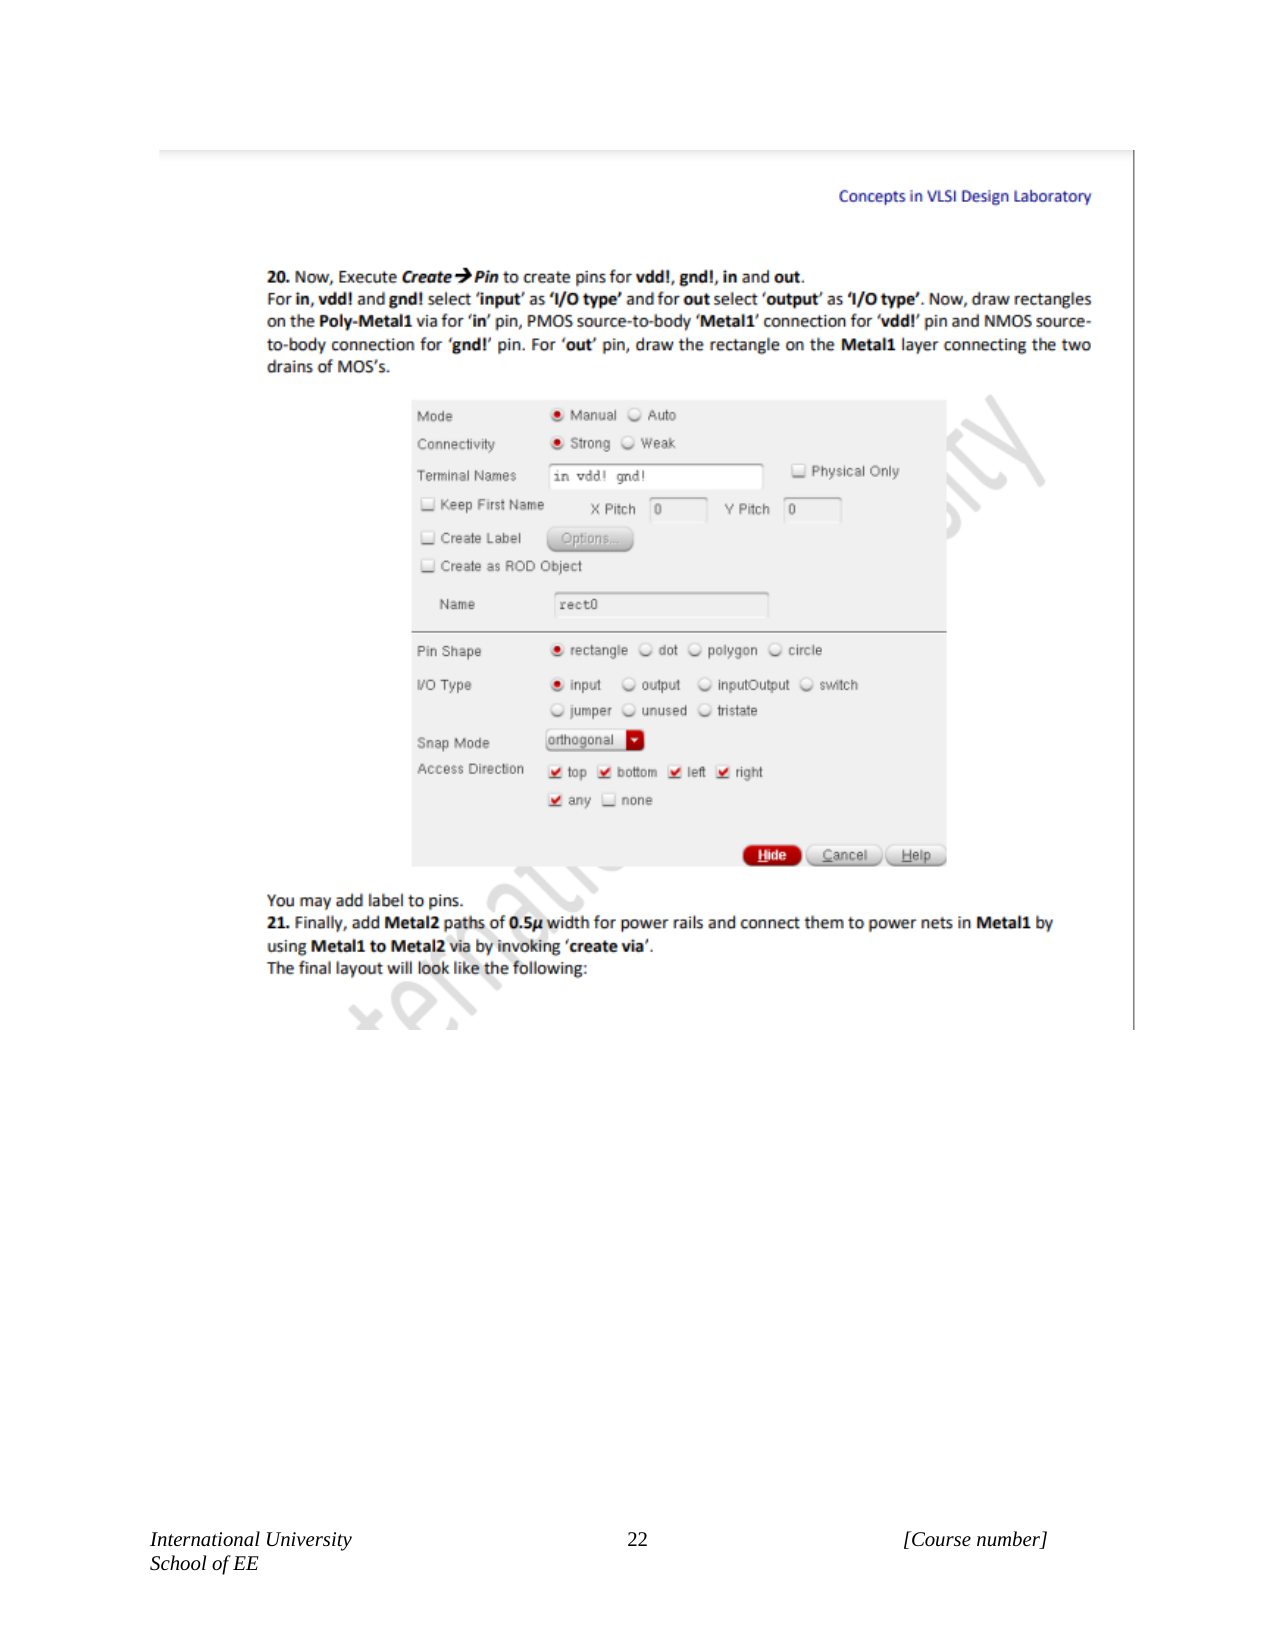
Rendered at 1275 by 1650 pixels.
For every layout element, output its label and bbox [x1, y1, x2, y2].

picture [159, 150, 1135, 1030]
